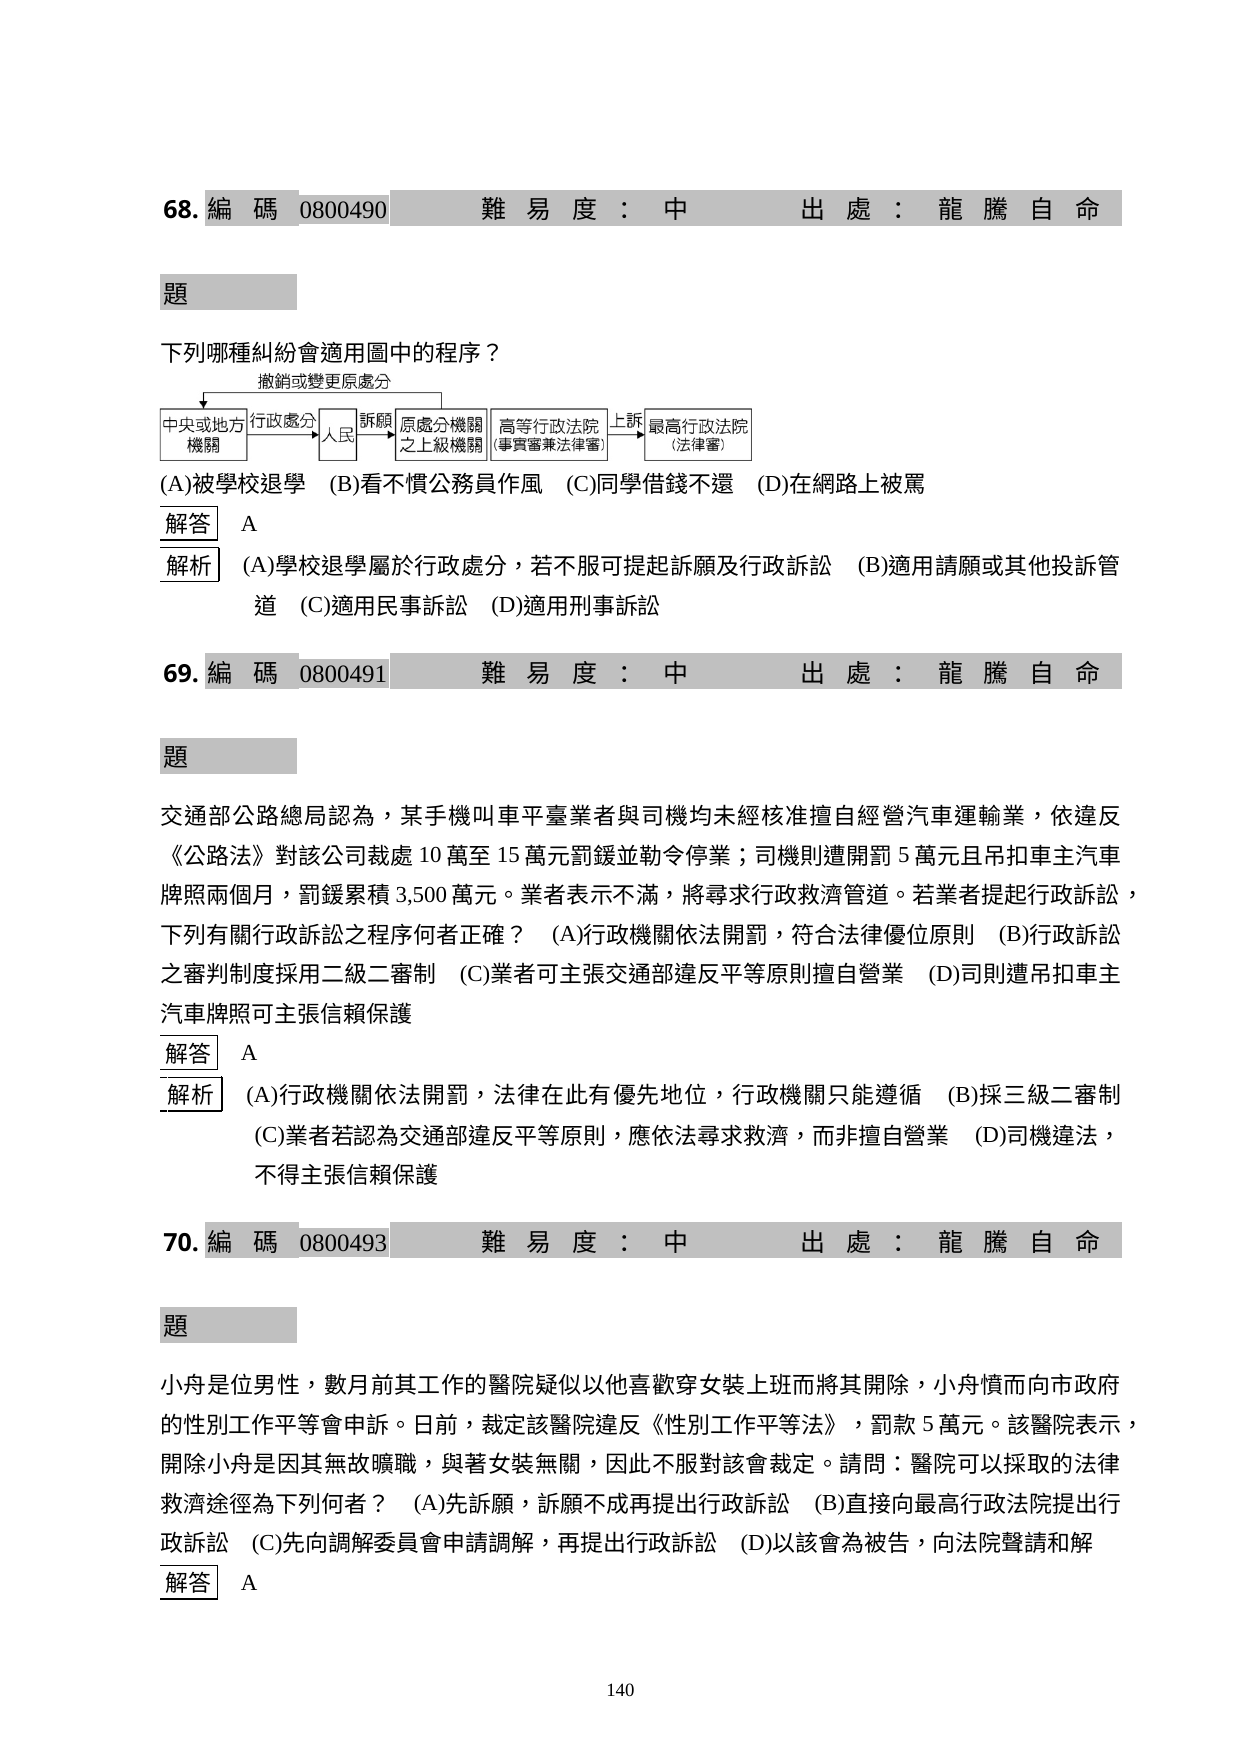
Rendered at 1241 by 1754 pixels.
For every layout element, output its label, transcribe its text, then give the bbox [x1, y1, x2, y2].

text 解答 A [160, 1566, 217, 1598]
text 解答 A [218, 1564, 1122, 1599]
text 解答 A [218, 506, 1122, 540]
text 解析 (A)學校退學屬於行政處分，若不服可提起訴願及行政訴訟 (B)適用請願或其他投訴管道 (C)適用民事訴訟 (D)適用刑事訴訟 [160, 547, 1122, 621]
text 小舟是位男性，數月前其工作的醫院疑似以他喜歡穿女裝上班而將其開除，小舟憤而向市政府的性別工作平等會申訴。日前，裁定該醫院違反《性別工作平等法》，罰款5萬元。該醫院表示，開除小舟是因其無故曠職，與著女裝無關，因此不服對該會裁定。請問：醫院可以採取的法律救濟途徑為下列何者？ (A)先訴願，訴願不成再提出行政訴訟 (B)直接向最高行政法院提出行政訴訟 (C)先向調解委員會申請調解，再提出行政訴訟 (D)以該會為被告，向法院聲請和解 [160, 1367, 1122, 1558]
text 解答 A [160, 1036, 217, 1069]
list 編碼0800491 難易度：中 出處：龍騰自命題 [160, 636, 1122, 791]
text 解析 (A)行政機關依法開罰，法律在此有優先地位，行政機關只能遵循 (B)採三級二審制 (C)業者若認為交通部違反平等原則，應依法尋求救濟，而非擅自營業 (D)司機違法，不得主張信賴保護 [160, 1076, 1122, 1190]
text 解答 A [160, 507, 217, 539]
text (A)被學校退學 (B)看不慣公務員作風 (C)同學借錢不還 (D)在網路上被罵 [160, 466, 1122, 499]
list 編碼0800493 難易度：中 出處：龍騰自命題 [160, 1205, 1122, 1360]
list 編碼0800490 難易度：中 出處：龍騰自命題 [160, 172, 1122, 328]
picture [159, 373, 752, 461]
text 解答 A [218, 1035, 1122, 1070]
text 交通部公路總局認為，某手機叫車平臺業者與司機均未經核准擅自經營汽車運輸業，依違反《公路法》對該公司裁處10萬至15萬元罰鍰並勒令停業；司機則遭開罰5萬元且吊扣車主汽車牌照兩個月，罰鍰累積3,500萬元。業者表示不滿，將尋求行政救濟管道。若業者提起行政訴訟，下列有關行政訴訟之程序何者正確？ (A)行政機關依法開罰，符合法律優位原則 (B)行政訴訟之審判制度採用二級二審制 (C)業者可主張交通部違反平等原則擅自營業 (D)司則遭吊扣車主汽車牌照可主張信賴保護 [160, 798, 1122, 1029]
